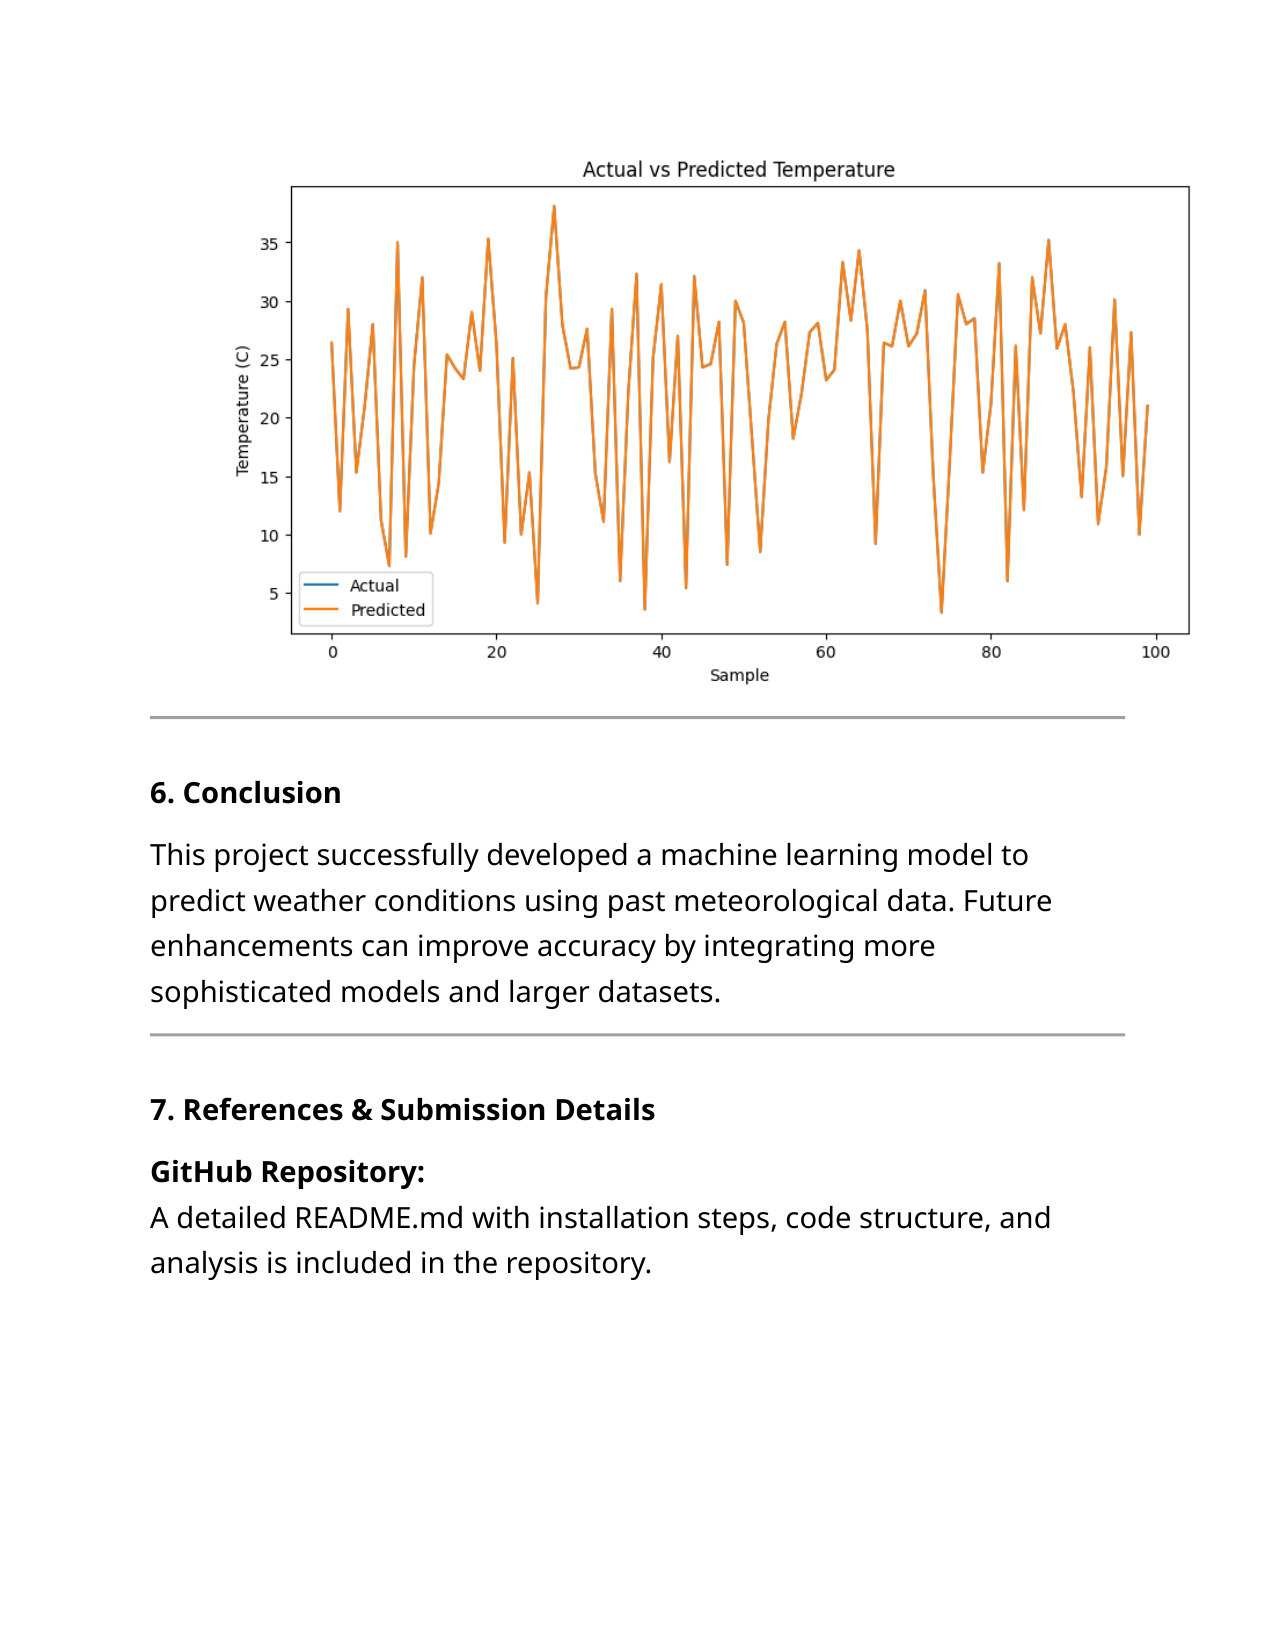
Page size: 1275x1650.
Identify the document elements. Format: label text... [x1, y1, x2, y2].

text 6. Conclusion [150, 772, 1125, 812]
text GitHub Repository: A detailed README.md with installation steps, code structure, and analysis is included in the repository. [150, 1151, 1125, 1282]
picture [225, 150, 1199, 695]
text 7. References & Submission Details [150, 1089, 1125, 1129]
text This project successfully developed a machine learning model to predict weather conditions using past meteorological data. Future enhancements can improve accuracy by integrating more sophisticated models and larger datasets. [150, 834, 1125, 1011]
